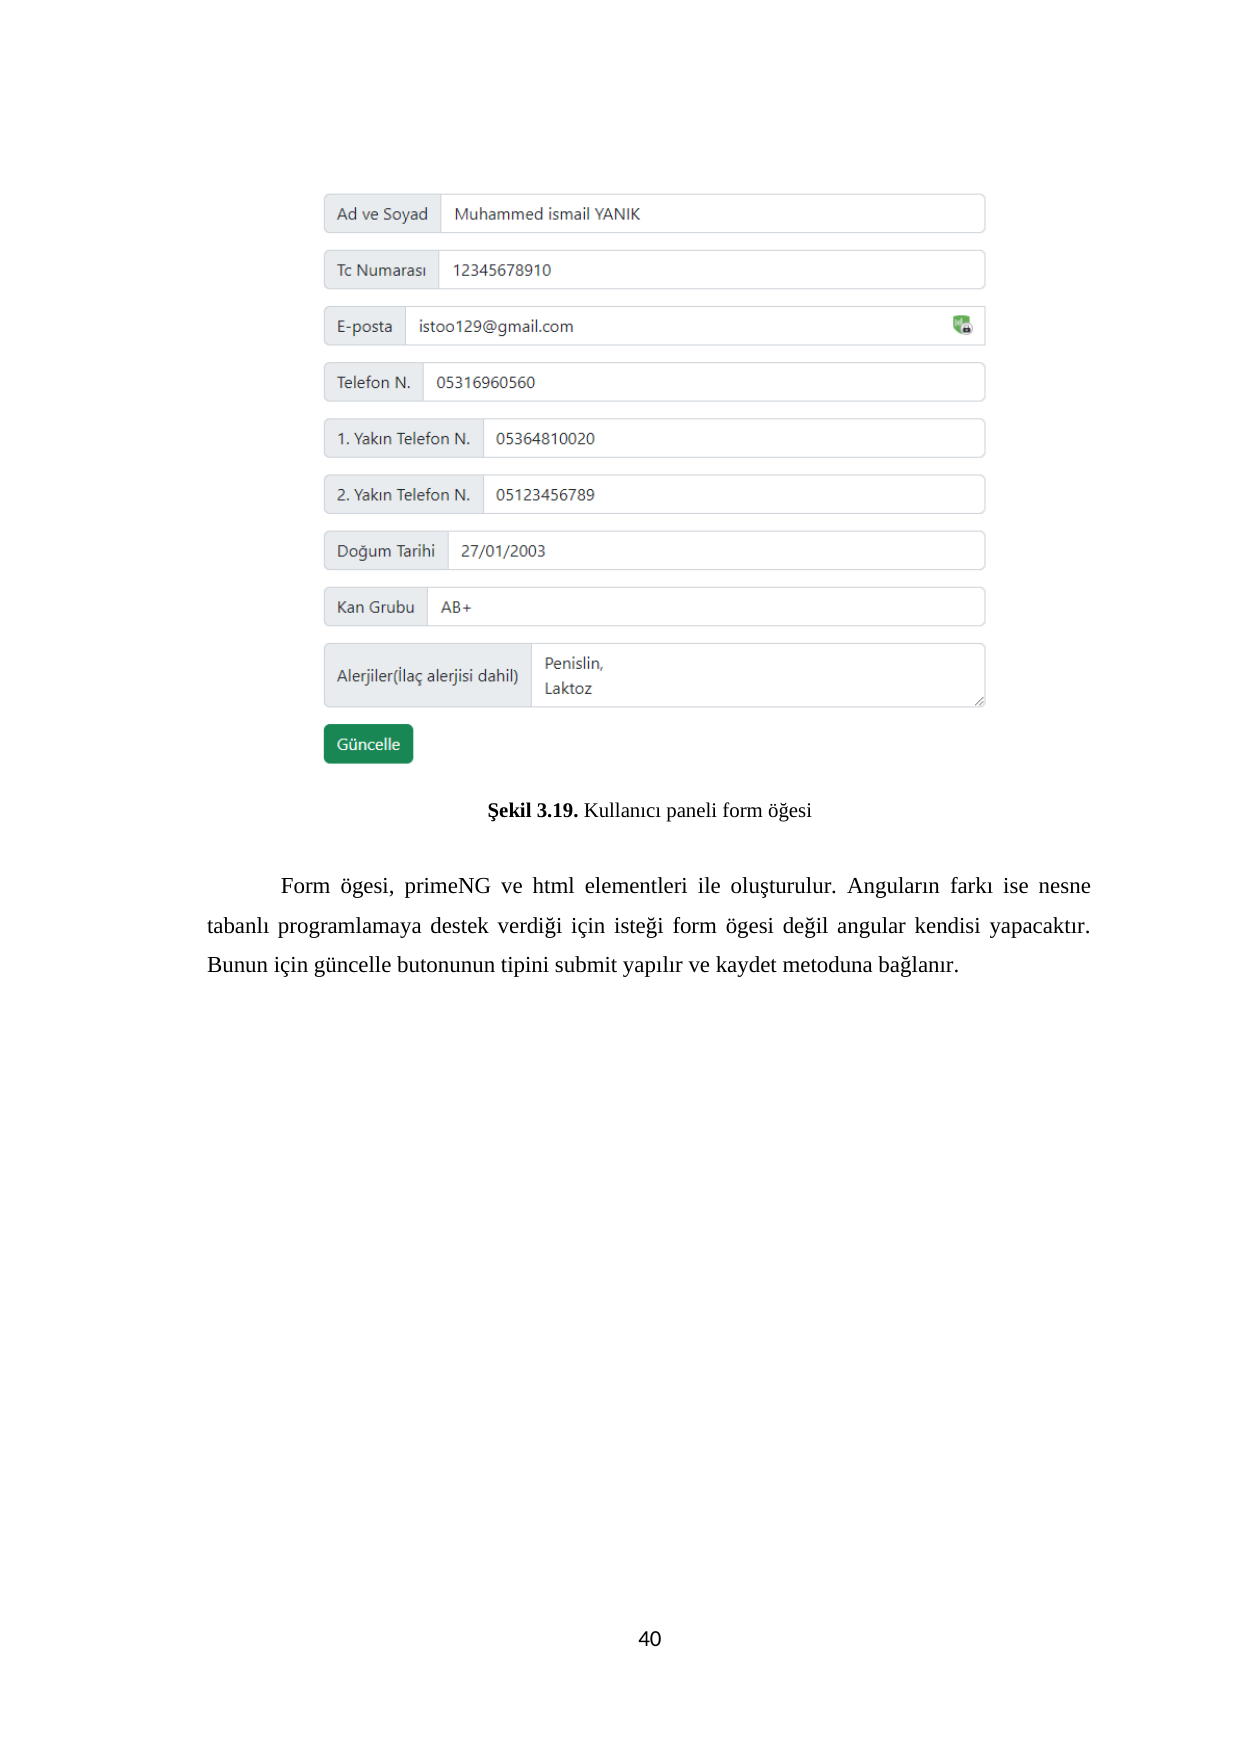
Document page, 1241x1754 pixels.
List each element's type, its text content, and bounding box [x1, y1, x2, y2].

picture [302, 177, 997, 774]
text Şekil 3.19. Kullanıcı paneli form öğesi [207, 798, 1092, 822]
text Form ögesi, primeNG ve html elementleri ile oluşturulur. Anguların farkı ise nesne tabanlı programlamaya destek verdiği için isteği form ögesi değil angular kendisi yapacaktır. Bunun için güncelle butonunun tipini submit yapılır ve kaydet metoduna bağlanır. [207, 872, 1092, 978]
